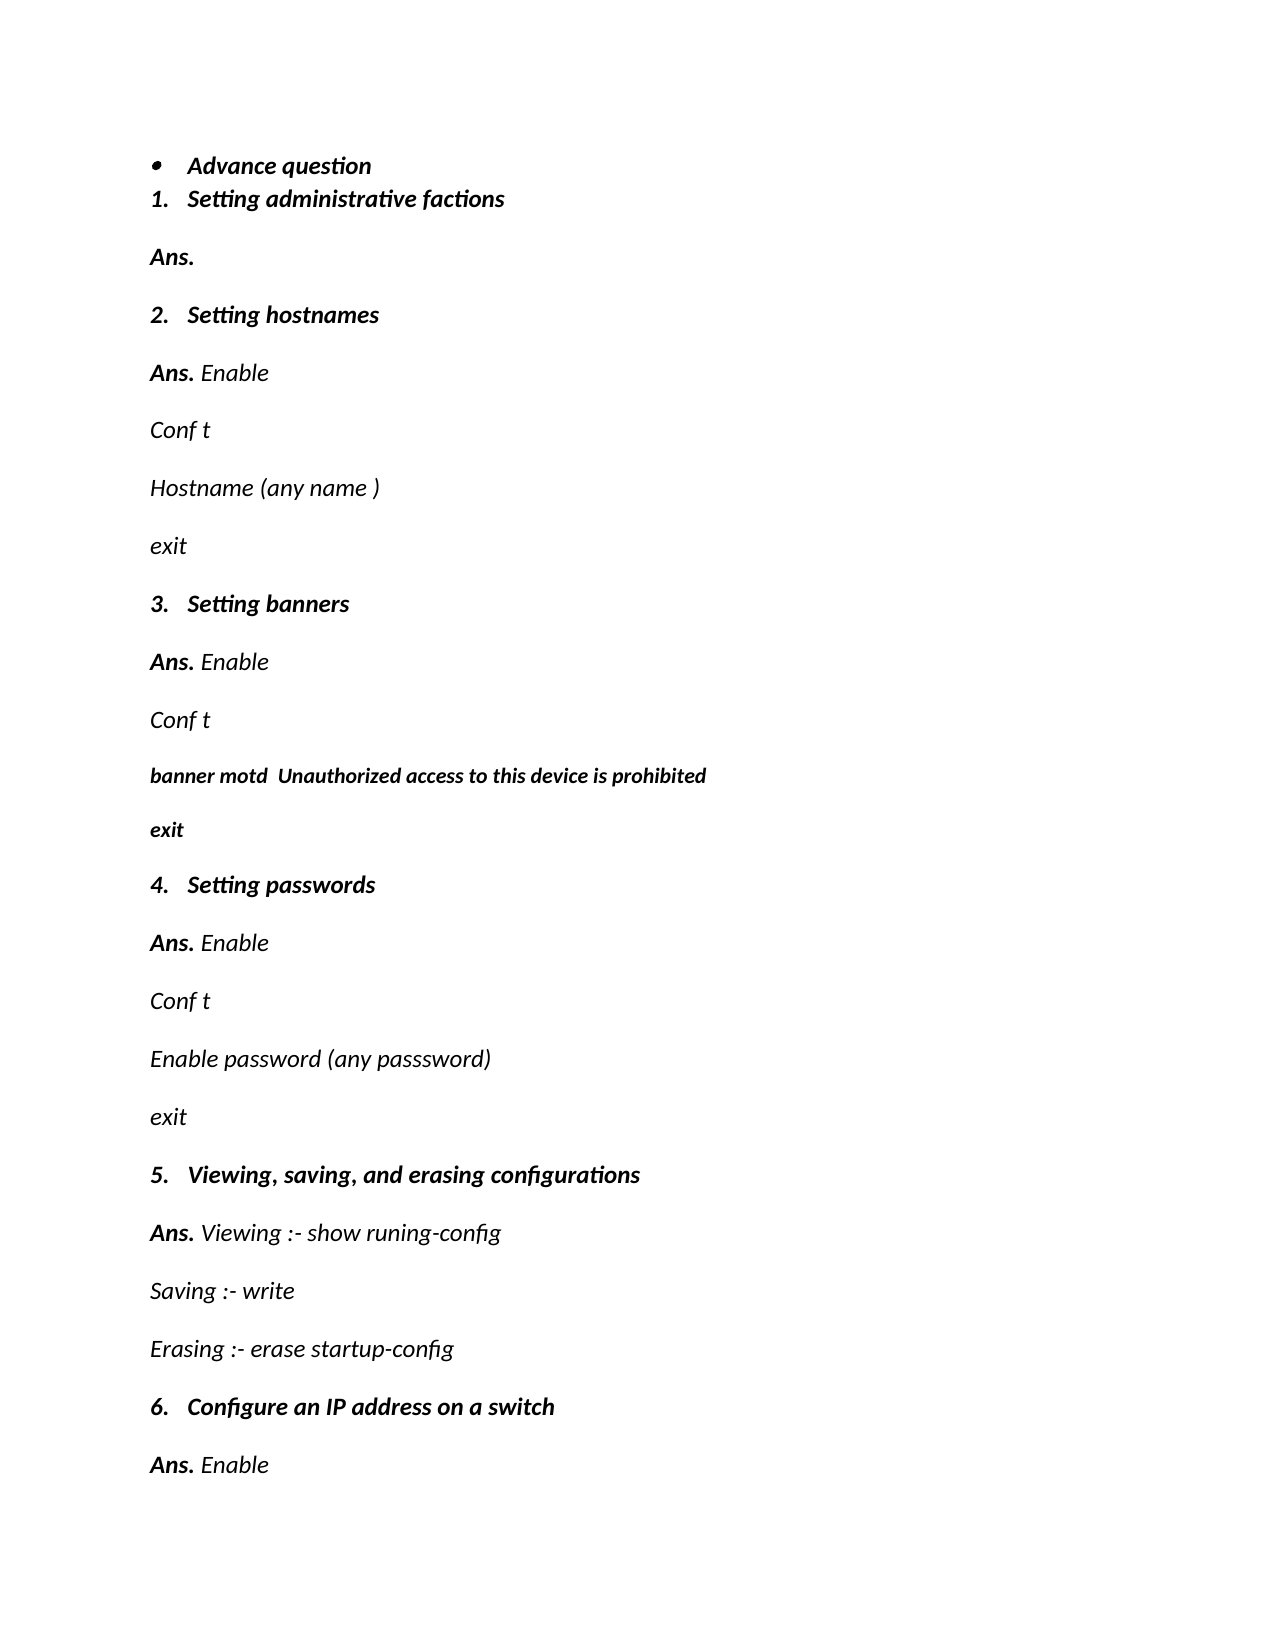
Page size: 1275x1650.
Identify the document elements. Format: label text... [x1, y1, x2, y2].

text Ans. Enable [150, 1449, 1125, 1479]
text exit [150, 530, 1125, 561]
text Conf t [150, 985, 1125, 1016]
text Conf t [150, 414, 1125, 445]
list Advance question [150, 150, 1125, 181]
text Ans. Enable [150, 927, 1125, 958]
list Setting hostnames [150, 299, 1125, 329]
text Ans. Enable [150, 357, 1125, 387]
text Ans. [150, 241, 1125, 271]
text Ans. Viewing :- show runing-config [150, 1217, 1125, 1248]
text Ans. Enable [150, 646, 1125, 677]
text Conf t [150, 704, 1125, 735]
text Enable password (any passsword) [150, 1043, 1125, 1074]
text exit [150, 816, 1125, 842]
list Setting administrative factions [150, 183, 1125, 213]
list Configure an IP address on a switch [150, 1391, 1125, 1421]
list Setting passwords [150, 869, 1125, 900]
list Viewing, saving, and erasing configurations [150, 1159, 1125, 1190]
text Saving :- write [150, 1275, 1125, 1306]
text Hostname (any name ) [150, 472, 1125, 503]
text exit [150, 1101, 1125, 1132]
text Erasing :- erase startup-config [150, 1333, 1125, 1363]
list Setting banners [150, 588, 1125, 619]
text banner motd Unauthorized access to this device is prohibited [150, 762, 1125, 789]
